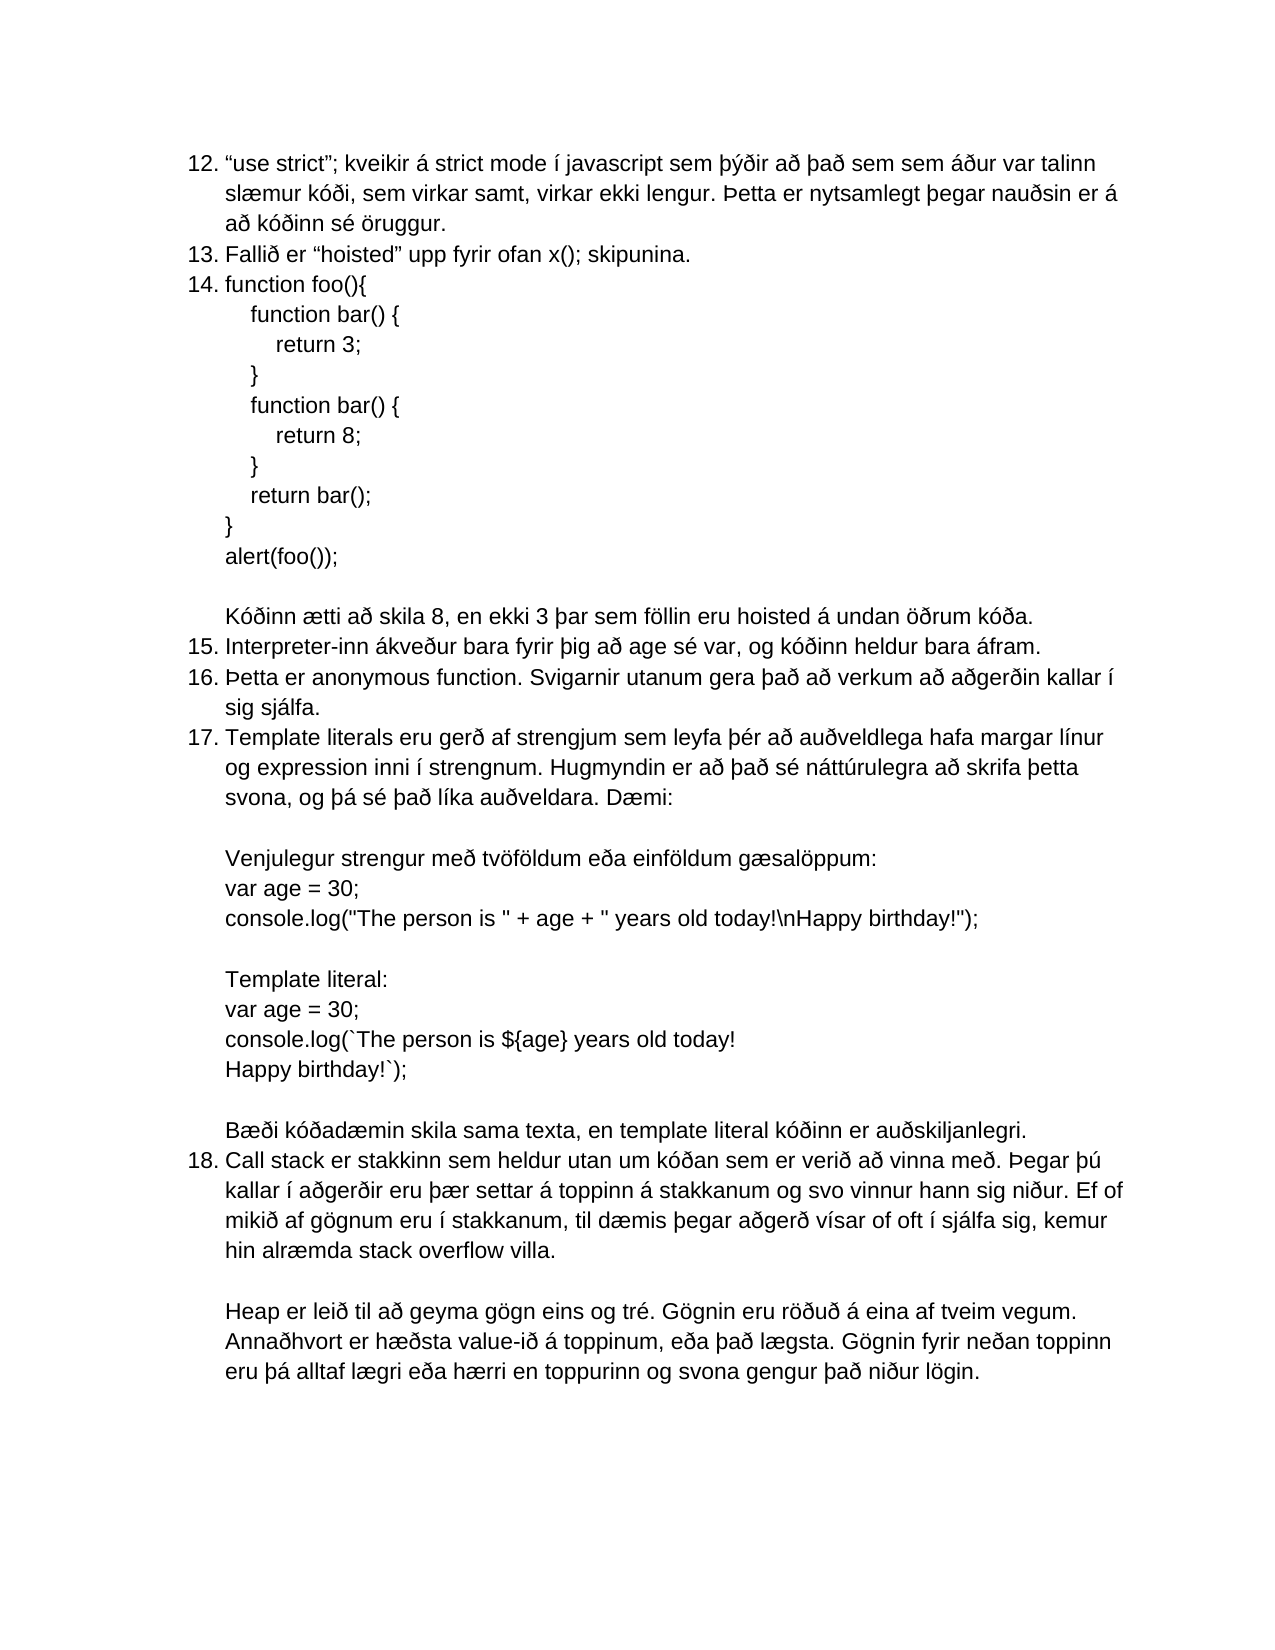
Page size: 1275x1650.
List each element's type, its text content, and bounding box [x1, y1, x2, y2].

list Fallið er “hoisted” upp fyrir ofan x(); skipunina. [187, 241, 1125, 267]
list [187, 1147, 1125, 1385]
list Template literals eru gerð af strengjum sem leyfa þér að auðveldlega hafa margar línur og expression inni í strengnum. Hugmyndin er að það sé náttúrulegra að skrifa þetta svona, og þá sé það líka auðveldara. Dæmi: Venjulegur strengur með tvöföldum eða einföldum gæsalöppum: var age = 30; console.log("The person is " + age + " years old today!\nHappy birthday!"); Template literal: var age = 30; console.log(`The person is ${age} years old today! Happy birthday!`); Bæði kóðadæmin skila sama texta, en template literal kóðinn er auðskiljanlegri. [187, 724, 1125, 1143]
list Þetta er anonymous function. Svigarnir utanum gera það að verkum að aðgerðin kallar í sig sjálfa. [187, 663, 1125, 720]
list Interpreter-inn ákveður bara fyrir þig að age sé var, og kóðinn heldur bara áfram. [187, 633, 1125, 660]
list function foo(){ function bar() { return 3; } function bar() { return 8; } return bar(); } alert(foo()); Kóðinn ætti að skila 8, en ekki 3 þar sem föllin eru hoisted á undan öðrum kóða. [187, 271, 1125, 629]
list “use strict”; kveikir á strict mode í javascript sem þýðir að það sem sem áður var talinn slæmur kóði, sem virkar samt, virkar ekki lengur. Þetta er nytsamlegt þegar nauðsin er á að kóðinn sé öruggur. [187, 150, 1125, 237]
